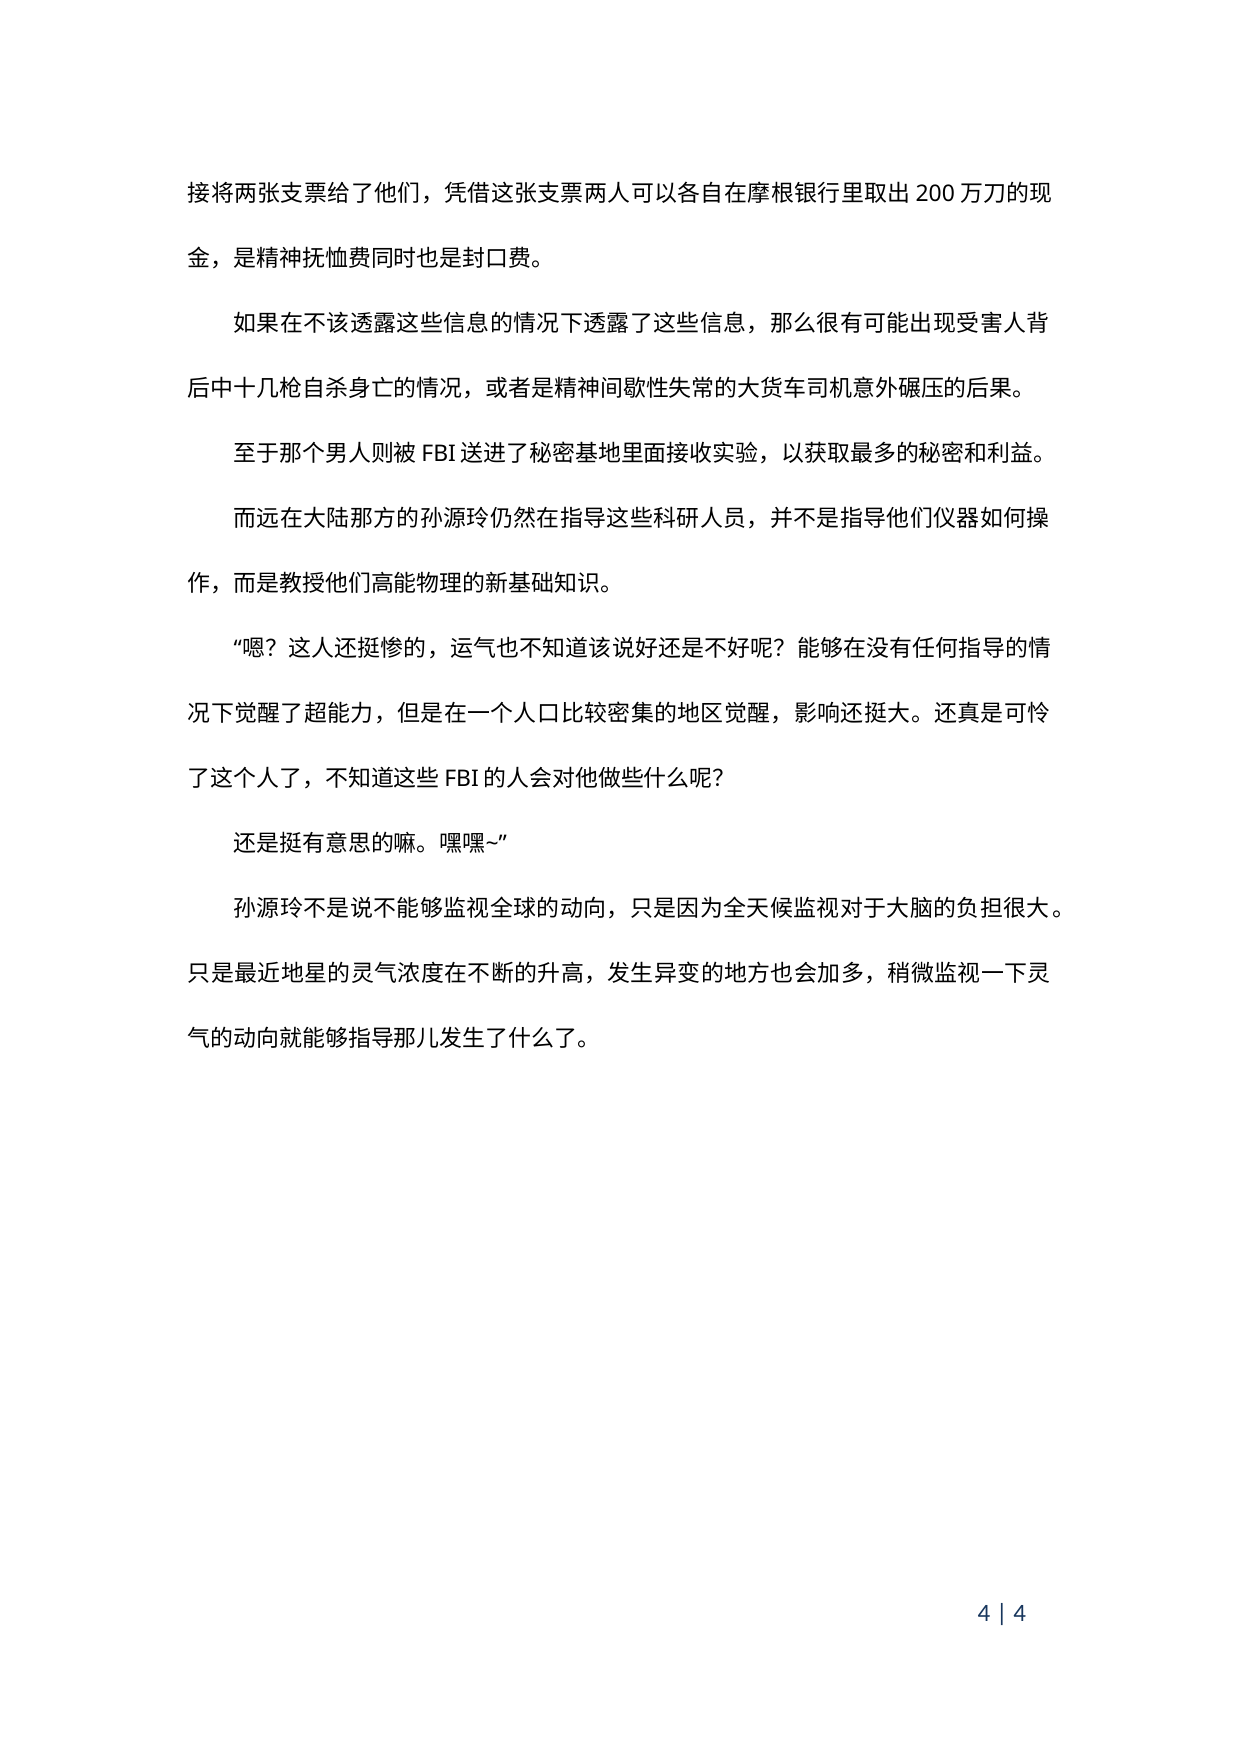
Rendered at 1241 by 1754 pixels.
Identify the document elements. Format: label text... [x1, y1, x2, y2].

text 孙源玲不是说不能够监视全球的动向，只是因为全天候监视对于大脑的负担很大。只是最近地星的灵气浓度在不断的升高，发生异变的地方也会加多，稍微监视一下灵气的动向就能够指导那儿发生了什么了。 [187, 873, 1053, 1068]
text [187, 158, 1053, 288]
text 而远在大陆那方的孙源玲仍然在指导这些科研人员，并不是指导他们仪器如何操作，而是教授他们高能物理的新基础知识。 [187, 483, 1053, 613]
text “嗯？这人还挺惨的，运气也不知道该说好还是不好呢？能够在没有任何指导的情况下觉醒了超能力，但是在一个人口比较密集的地区觉醒，影响还挺大。还真是可怜了这个人了，不知道这些FBI的人会对他做些什么呢？ [187, 613, 1053, 808]
text 至于那个男人则被FBI送进了秘密基地里面接收实验，以获取最多的秘密和利益。 [187, 418, 1053, 483]
text 还是挺有意思的嘛。嘿嘿~” [187, 808, 1053, 873]
text 如果在不该透露这些信息的情况下透露了这些信息，那么很有可能出现受害人背后中十几枪自杀身亡的情况，或者是精神间歇性失常的大货车司机意外碾压的后果。 [187, 288, 1053, 418]
